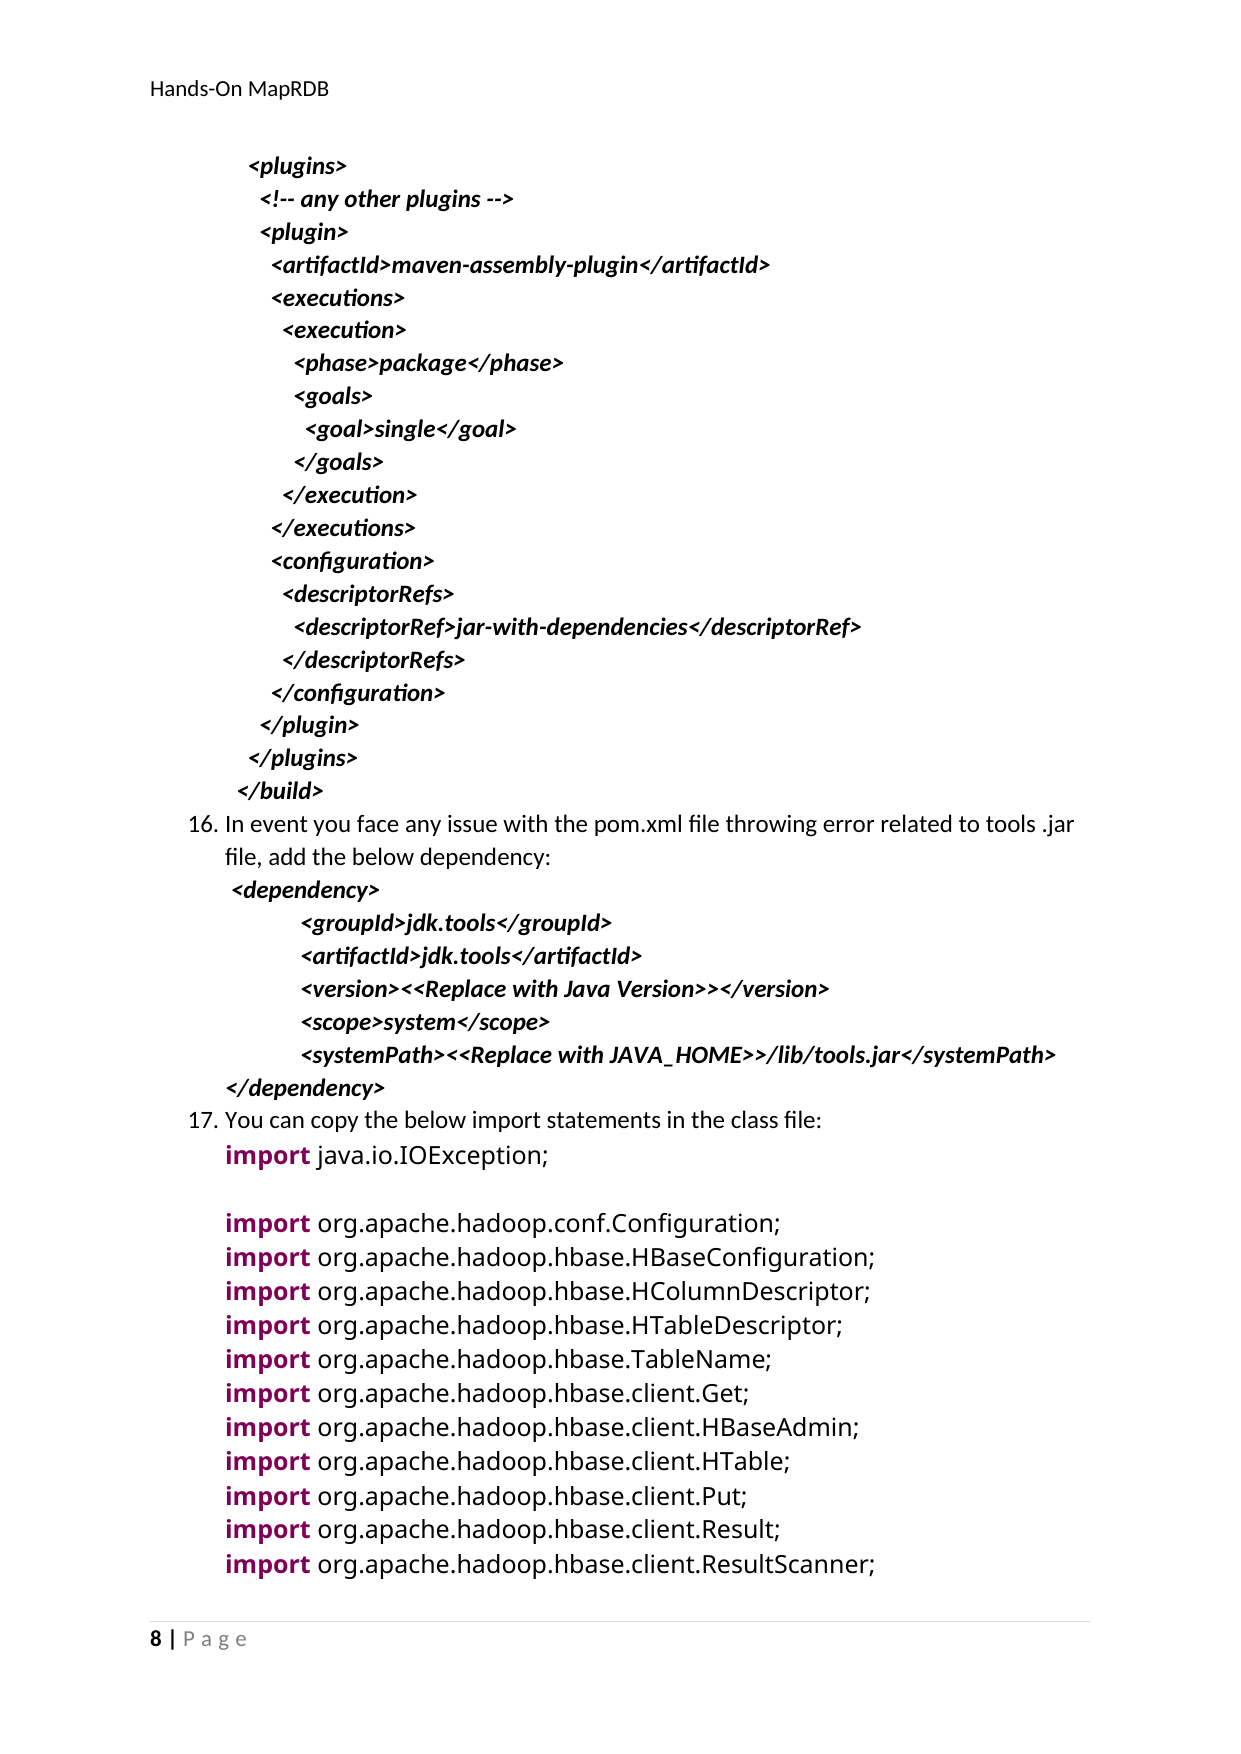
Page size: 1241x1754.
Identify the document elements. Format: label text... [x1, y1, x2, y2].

list <!-- any other plugins --> [225, 183, 1090, 213]
list import org.apache.hadoop.hbase.client.HBaseAdmin; [225, 1410, 1090, 1444]
list <goal>single</goal> [225, 413, 1090, 444]
list import org.apache.hadoop.hbase.HTableDescriptor; [225, 1308, 1090, 1342]
list import java.io.IOException; [225, 1137, 1090, 1172]
list <executions> [225, 282, 1090, 312]
list <artifactId>maven-assembly-plugin</artifactId> [225, 249, 1090, 279]
list <descriptorRef>jar-with-dependencies</descriptorRef> [225, 611, 1090, 641]
list <groupId>jdk.tools</groupId> [225, 907, 1090, 938]
list <plugin> [225, 216, 1090, 246]
list import org.apache.hadoop.hbase.client.Get; [225, 1376, 1090, 1410]
list <dependency> [225, 874, 1090, 905]
list </build> [225, 775, 1090, 806]
list <version><<Replace with Java Version>></version> [225, 973, 1090, 1003]
list <phase>package</phase> [225, 347, 1090, 378]
list <plugins> [225, 150, 1090, 181]
list import org.apache.hadoop.hbase.HColumnDescriptor; [225, 1274, 1090, 1308]
list </dependency> [225, 1072, 1090, 1102]
list import org.apache.hadoop.hbase.client.Put; [225, 1478, 1090, 1512]
list </plugins> [225, 742, 1090, 773]
list <execution> [225, 314, 1090, 345]
list import org.apache.hadoop.hbase.TableName; [225, 1342, 1090, 1376]
list </descriptorRefs> [225, 644, 1090, 674]
list </configuration> [225, 677, 1090, 707]
list import org.apache.hadoop.hbase.HBaseConfiguration; [225, 1240, 1090, 1274]
list import org.apache.hadoop.hbase.client.Result; [225, 1512, 1090, 1546]
list <configuration> [225, 545, 1090, 576]
list You can copy the below import statements in the class file: [187, 1104, 1090, 1135]
list import org.apache.hadoop.hbase.client.ResultScanner; [225, 1546, 1090, 1580]
list <scope>system</scope> [225, 1006, 1090, 1036]
list <descriptorRefs> [225, 578, 1090, 608]
list </plugin> [225, 709, 1090, 740]
list <systemPath><<Replace with JAVA_HOME>>/lib/tools.jar</systemPath> [225, 1039, 1090, 1069]
list </execution> [225, 479, 1090, 510]
list import org.apache.hadoop.conf.Configuration; [225, 1206, 1090, 1240]
list </goals> [225, 446, 1090, 477]
list import org.apache.hadoop.hbase.client.HTable; [225, 1444, 1090, 1478]
list <goals> [225, 380, 1090, 411]
list <artifactId>jdk.tools</artifactId> [225, 940, 1090, 971]
list In event you face any issue with the pom.xml file throwing error related to tools .jar file, add the below dependency: [187, 808, 1090, 872]
list </executions> [225, 512, 1090, 543]
